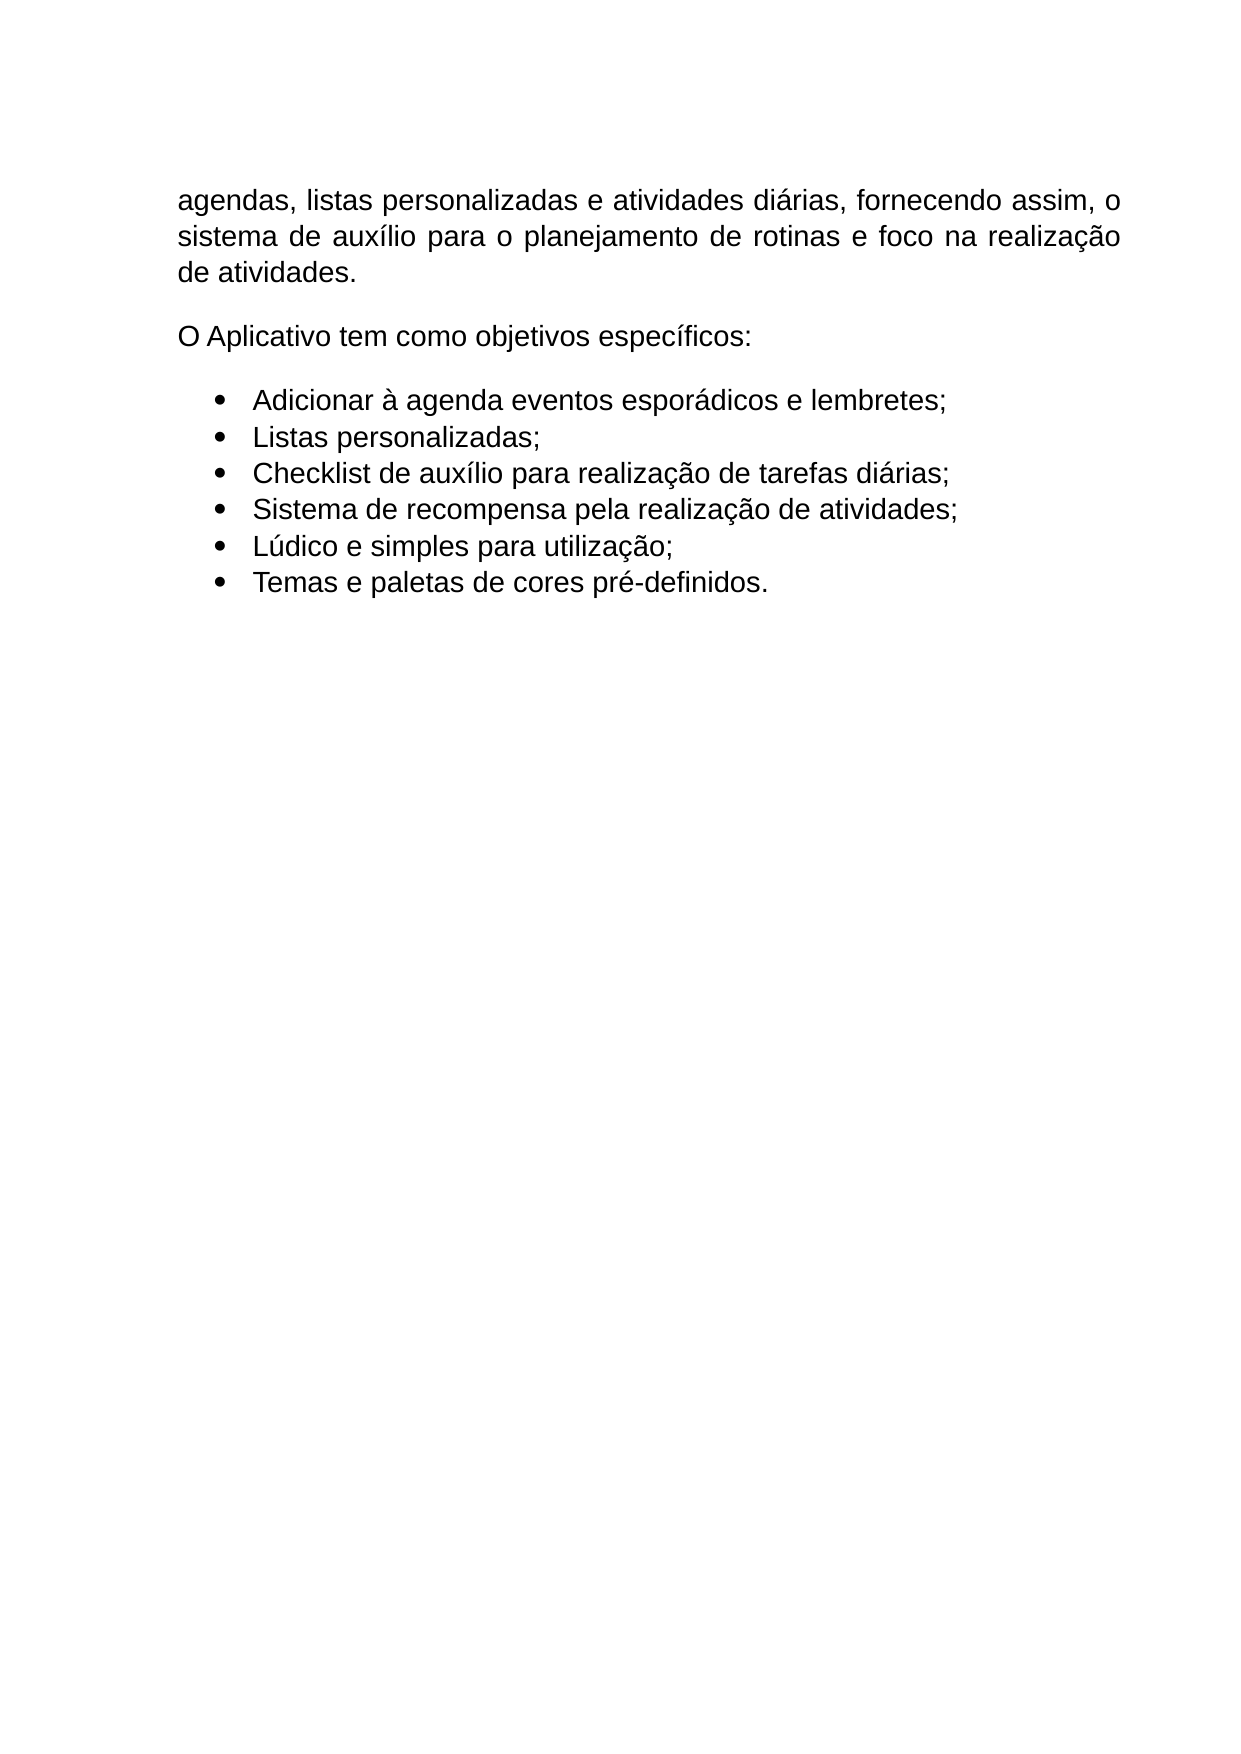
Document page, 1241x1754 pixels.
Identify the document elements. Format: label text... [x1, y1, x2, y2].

text O Aplicativo tem como objetivos específicos: [177, 319, 1123, 353]
list Lúdico e simples para utilização; [215, 529, 1123, 562]
list Temas e paletas de cores pré-definidos. [215, 565, 1123, 599]
list Listas personalizadas; [215, 420, 1123, 453]
list Checklist de auxílio para realização de tarefas diárias; [215, 456, 1123, 490]
list Sistema de recompensa pela realização de atividades; [215, 492, 1123, 526]
list Adicionar à agenda eventos esporádicos e lembretes; [215, 383, 1123, 417]
